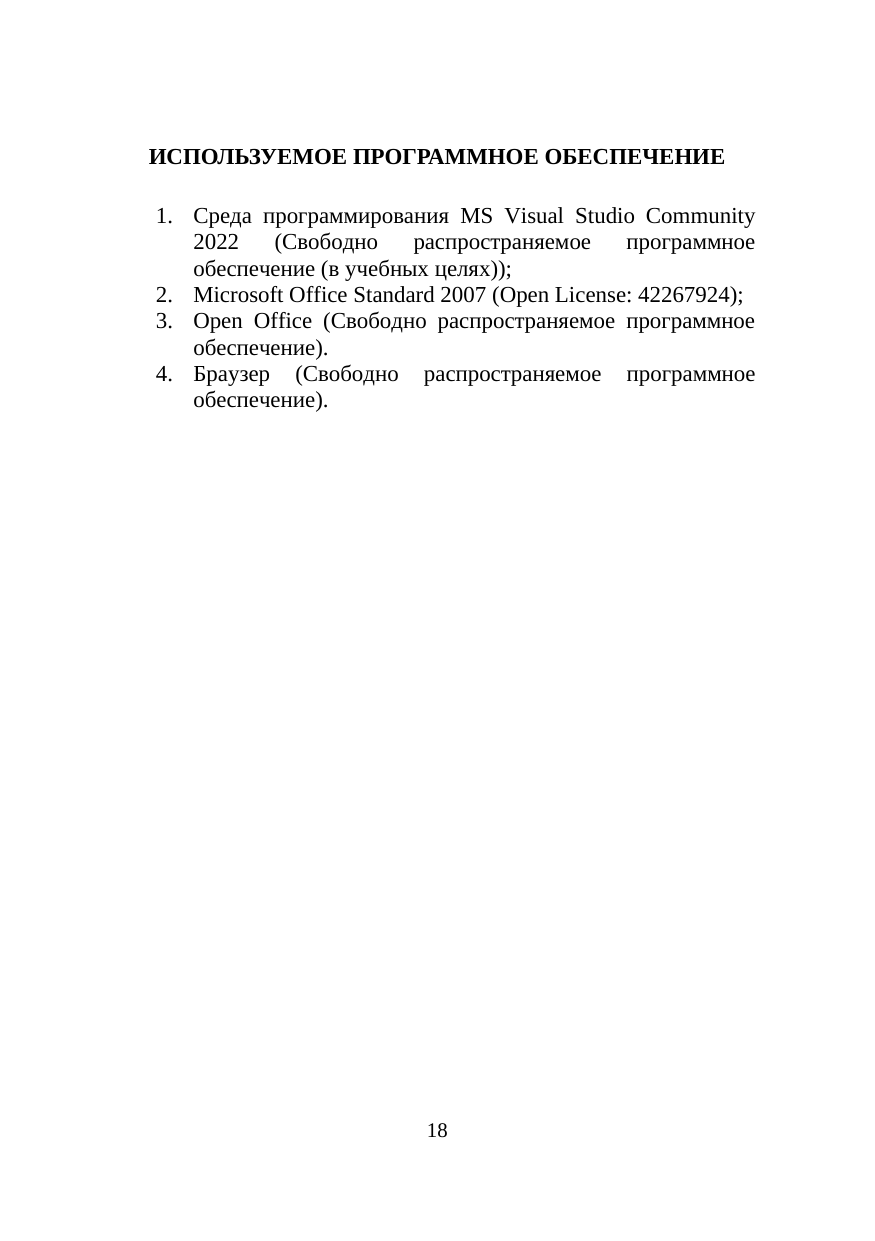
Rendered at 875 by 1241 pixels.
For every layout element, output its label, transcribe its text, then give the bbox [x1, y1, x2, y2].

subtitle Используемое программное обеспечение [118, 143, 756, 169]
list Open Office (Свободно распространяемое программное обеспечение). [156, 307, 756, 360]
list Браузер (Свободно распространяемое программное обеспечение). [156, 360, 756, 413]
list Microsoft Office Standard 2007 (Open License: 42267924); [156, 281, 756, 307]
list Среда программирования MS Visual Studio Community 2022 (Свободно распространяемое программное обеспечение (в учебных целях)); [156, 202, 756, 281]
